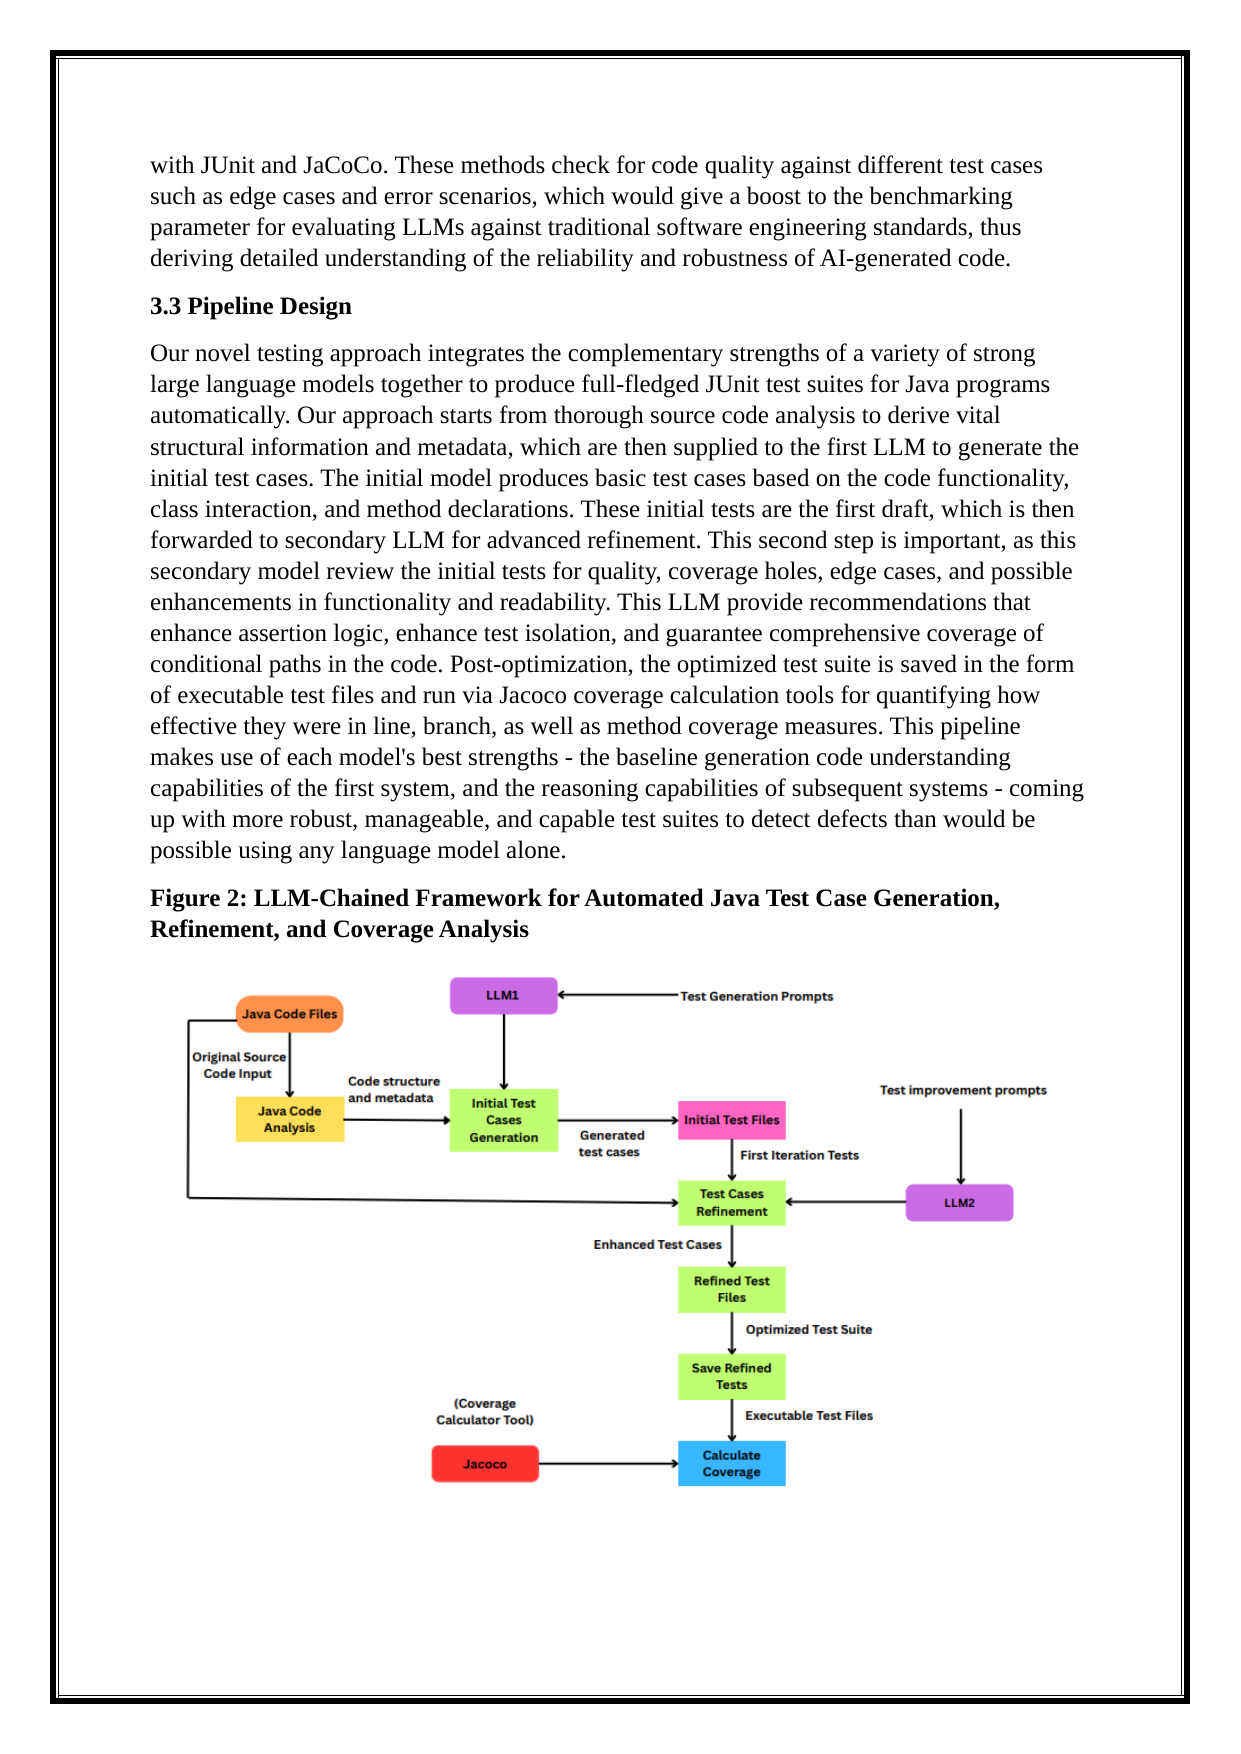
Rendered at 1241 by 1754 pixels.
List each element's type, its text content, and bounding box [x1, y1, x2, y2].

text 3.3 Pipeline Design [150, 291, 1090, 319]
text Our novel testing approach integrates the complementary strengths of a variety of strong large language models together to produce full-fledged JUnit test suites for Java programs automatically. Our approach starts from thorough source code analysis to derive vital structural information and metadata, which are then supplied to the first LLM to generate the initial test cases. The initial model produces basic test cases based on the code functionality, class interaction, and method declarations. These initial tests are the first draft, which is then forwarded to secondary LLM for advanced refinement. This second step is important, as this secondary model review the initial tests for quality, coverage holes, edge cases, and possible enhancements in functionality and readability. This LLM provide recommendations that enhance assertion logic, enhance test isolation, and guarantee comprehensive coverage of conditional paths in the code. Post-optimization, the optimized test suite is saved in the form of executable test files and run via Jacoco coverage calculation tools for quantifying how effective they were in line, branch, as well as method coverage measures. This pipeline makes use of each model's best strengths - the baseline generation code understanding capabilities of the first system, and the reasoning capabilities of subsequent systems - coming up with more robust, manageable, and capable test suites to detect defects than would be possible using any language model alone. [150, 338, 1090, 864]
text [150, 150, 1090, 272]
text Figure 2: LLM-Chained Framework for Automated Java Test Case Generation, Refinement, and Coverage Analysis [150, 883, 1090, 943]
picture [150, 961, 1080, 1538]
